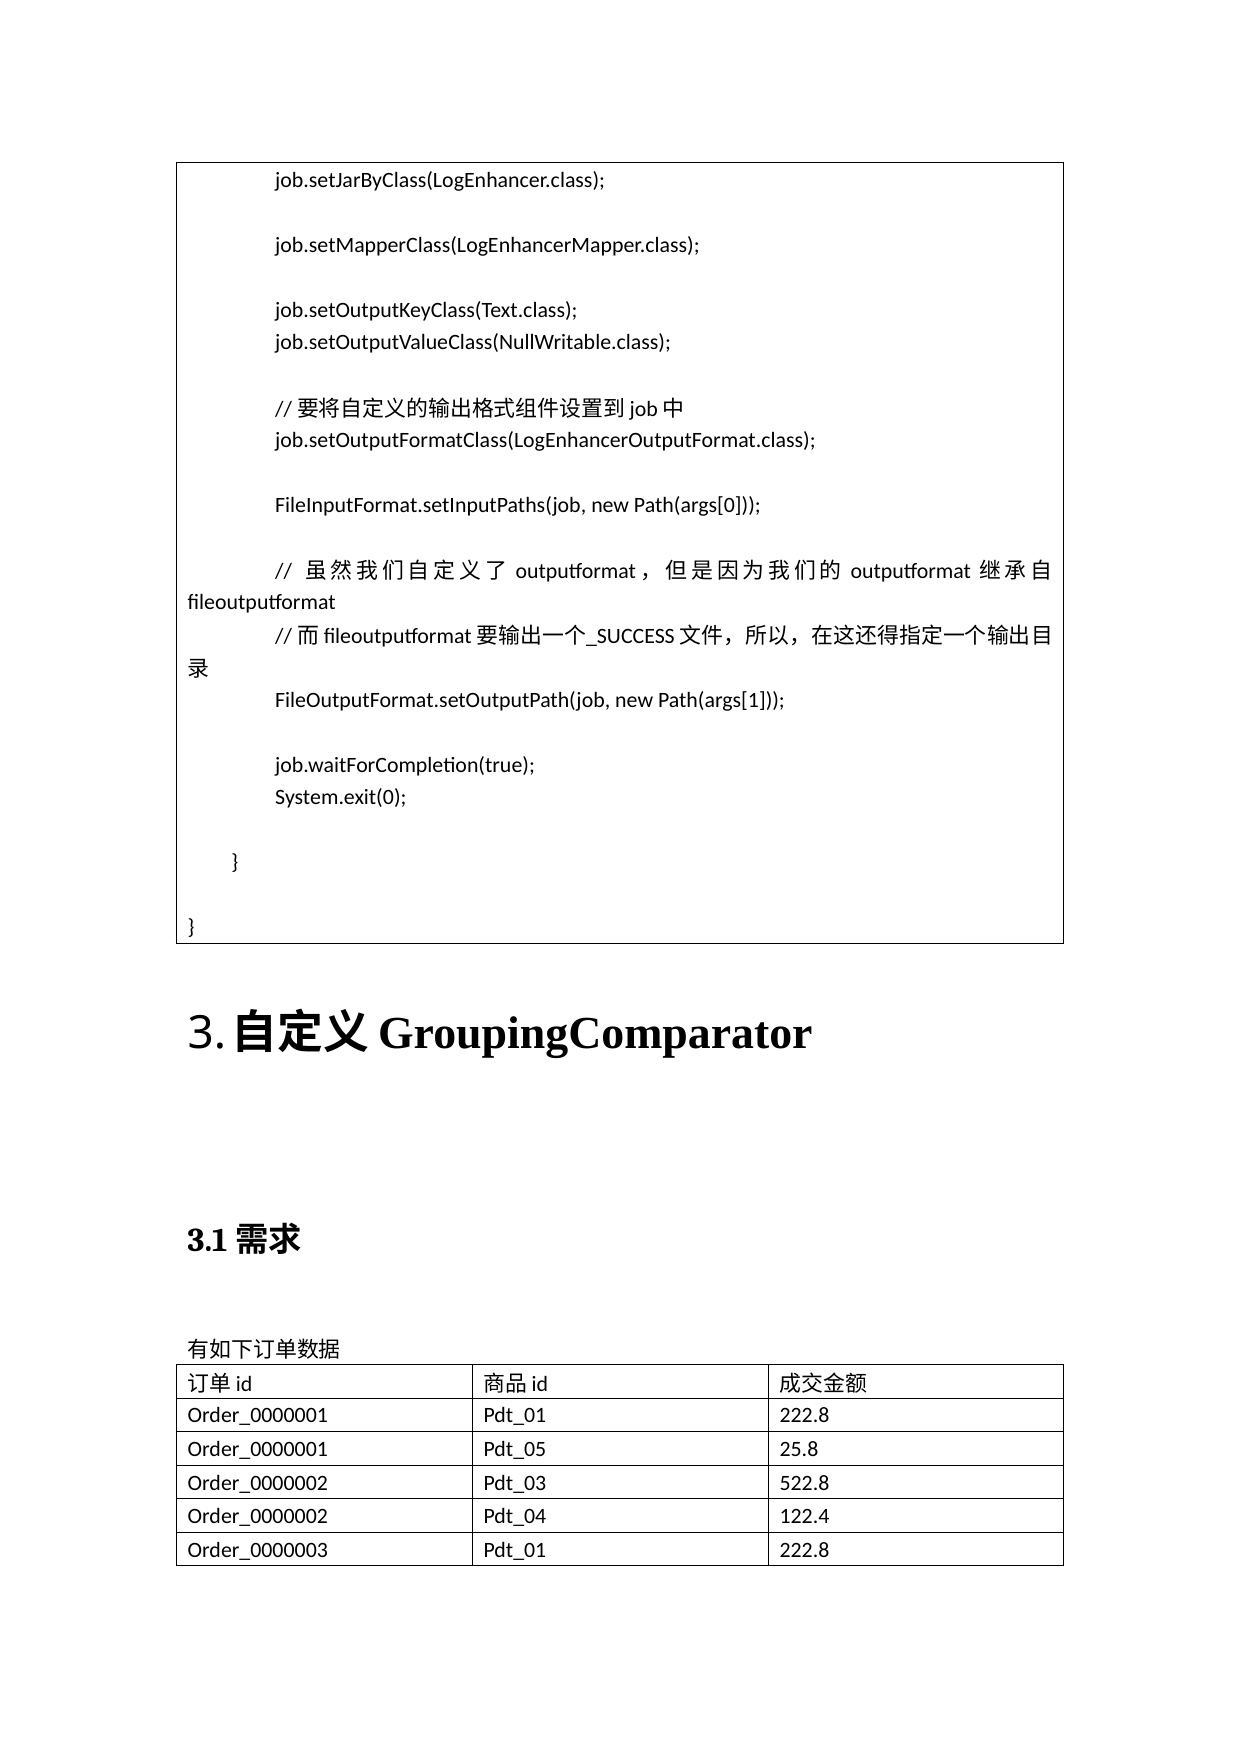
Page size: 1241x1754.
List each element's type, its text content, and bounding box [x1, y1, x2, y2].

table_cell 25.8 [769, 1432, 1063, 1465]
subtitle 自定义GroupingComparator [187, 979, 1053, 1077]
text 有如下订单数据 [187, 1332, 1053, 1364]
subtitle 3.1 需求 [187, 1204, 1053, 1269]
table_cell 222.8 [769, 1533, 1063, 1565]
table_cell Pdt_04 [473, 1499, 768, 1532]
table_cell Pdt_05 [473, 1432, 768, 1465]
table_header 商品id [473, 1365, 768, 1398]
table_cell Order_0000003 [177, 1533, 472, 1565]
table_cell Order_0000001 [177, 1399, 472, 1431]
table_header 订单id [177, 1365, 472, 1398]
table_cell Pdt_03 [473, 1466, 768, 1498]
table_cell 222.8 [769, 1399, 1063, 1431]
table_cell 122.4 [769, 1499, 1063, 1532]
table_header 成交金额 [769, 1365, 1063, 1398]
table_cell Order_0000001 [177, 1432, 472, 1465]
table_cell 522.8 [769, 1466, 1063, 1498]
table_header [177, 163, 1063, 943]
table_cell Order_0000002 [177, 1499, 472, 1532]
table_cell Pdt_01 [473, 1399, 768, 1431]
table_cell Order_0000002 [177, 1466, 472, 1498]
table_cell Pdt_01 [473, 1533, 768, 1565]
